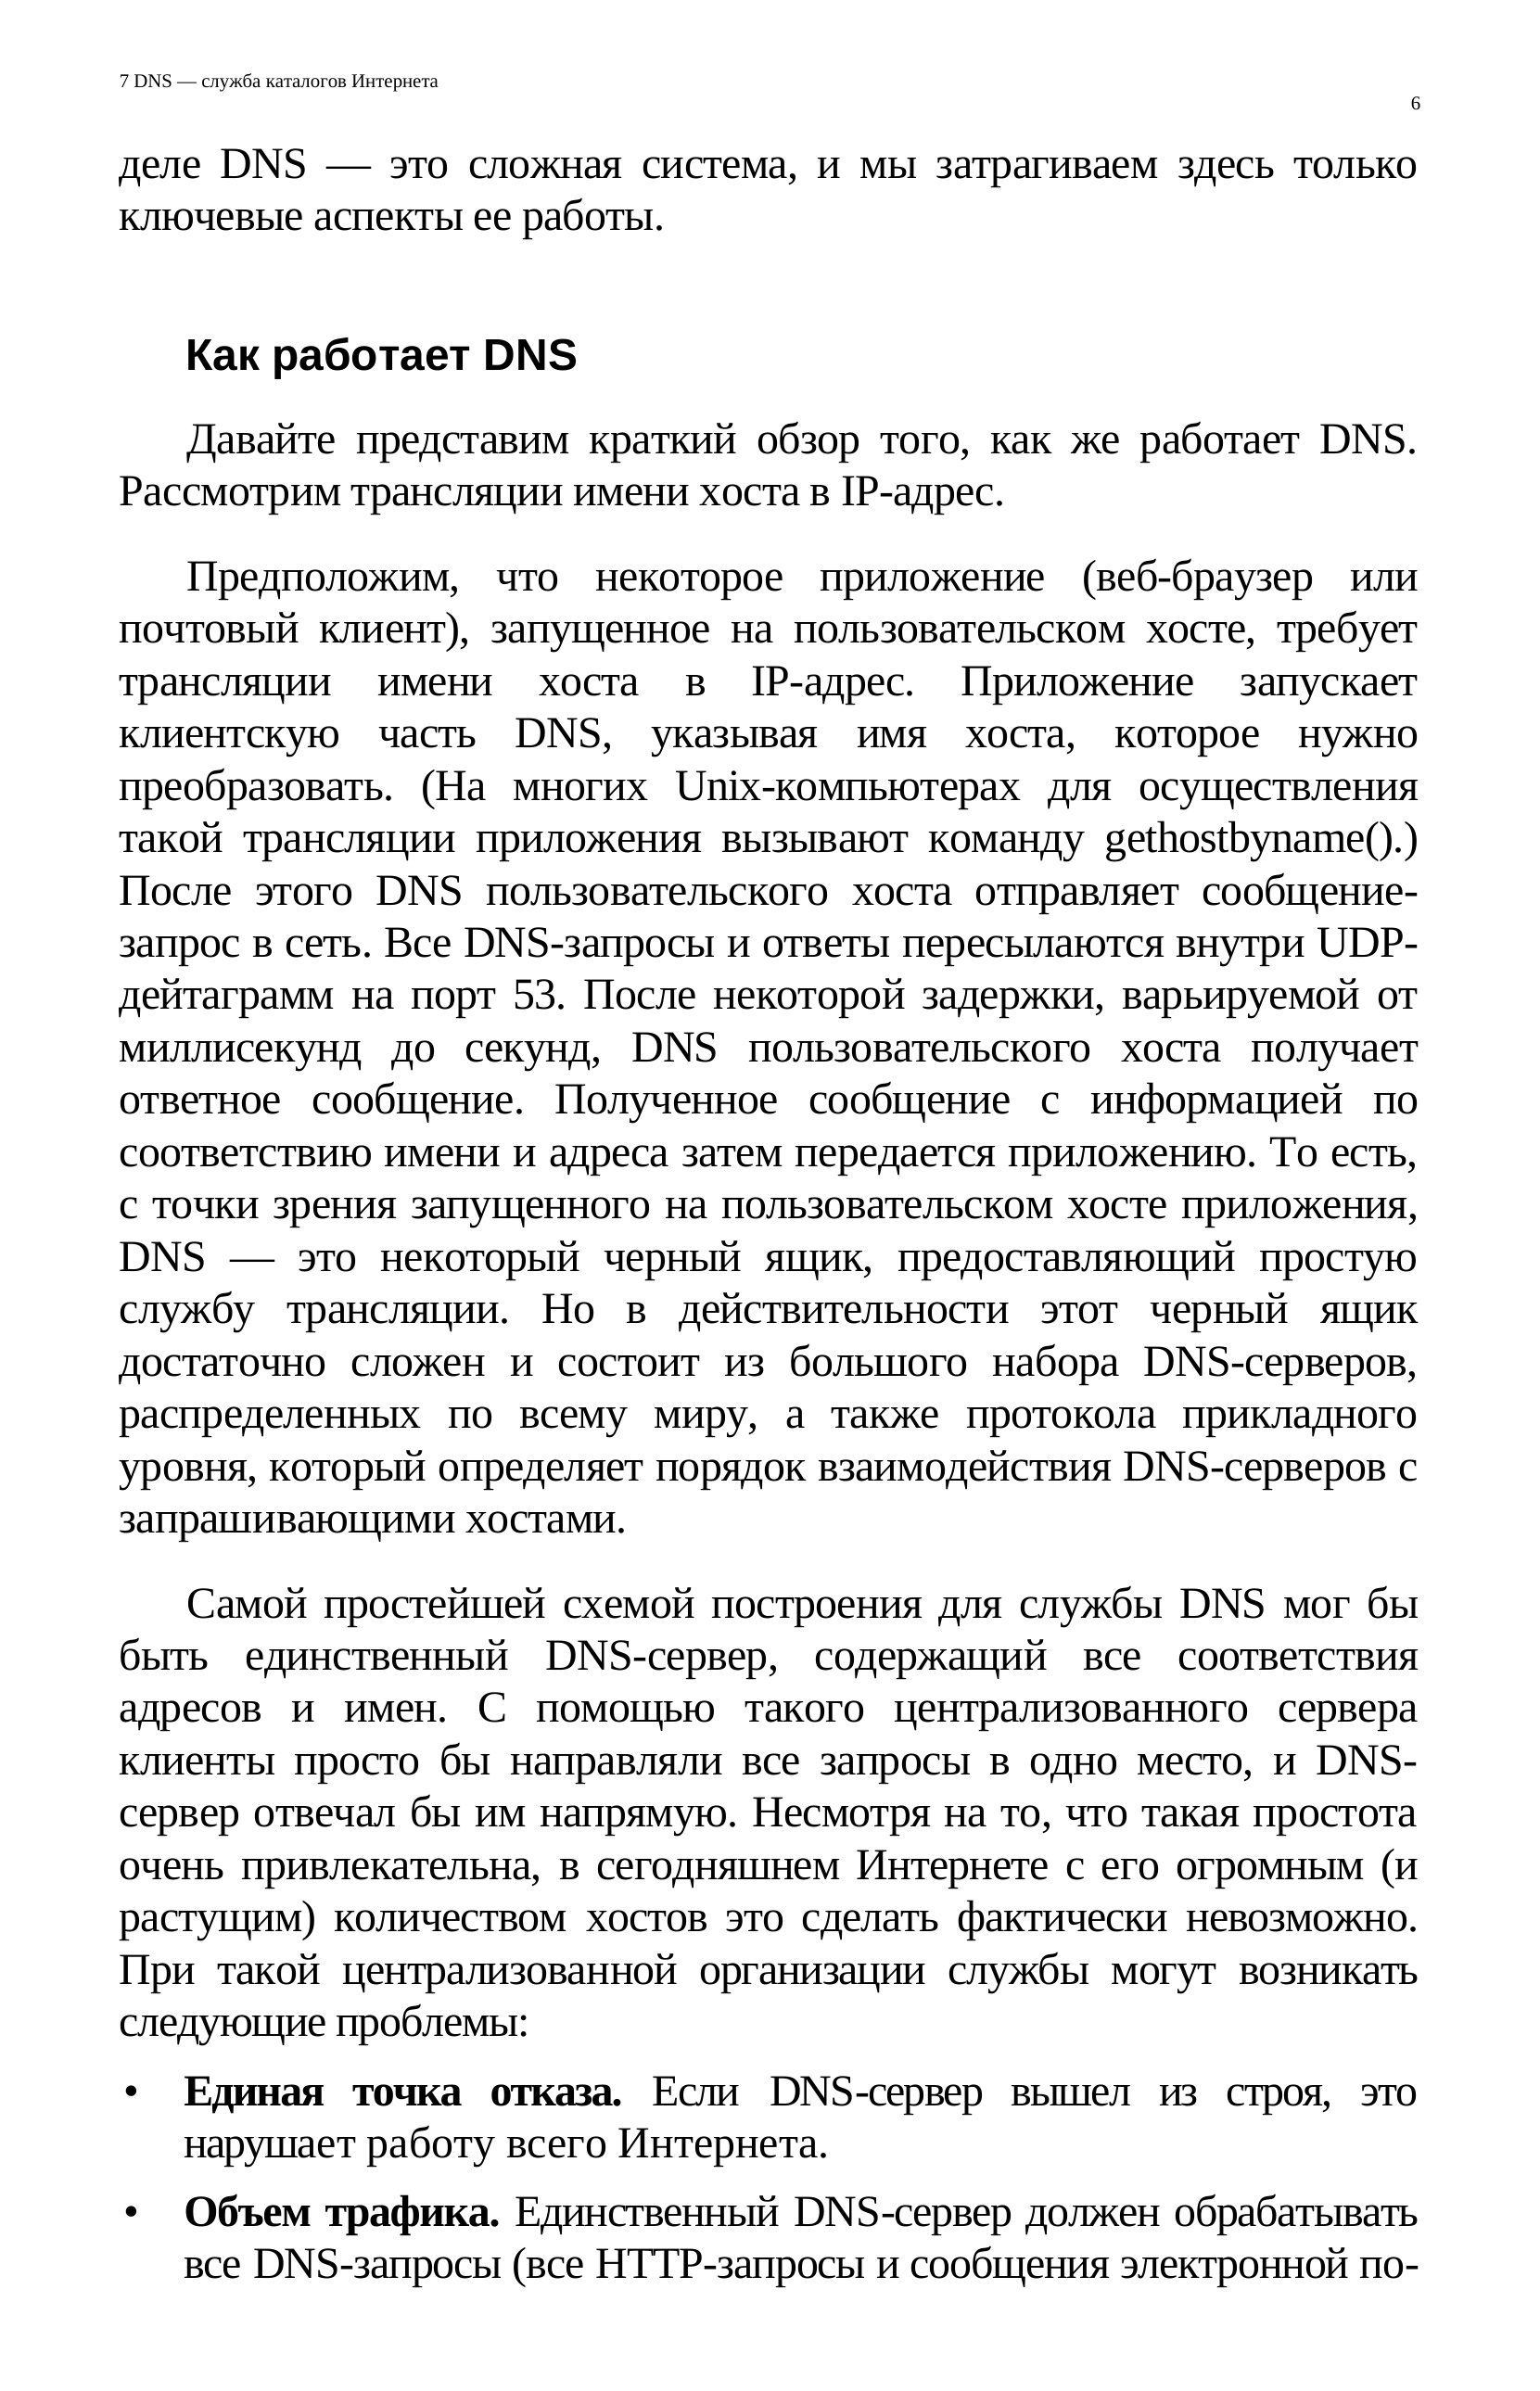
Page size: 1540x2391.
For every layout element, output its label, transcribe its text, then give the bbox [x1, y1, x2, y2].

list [123, 2185, 1419, 2289]
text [119, 136, 1419, 241]
text Как работает DNS [185, 328, 1420, 379]
text Давайте представим краткий обзор того, как же работает DNS. Рассмотрим трансляции имени хоста в IP-адрес. [119, 412, 1419, 516]
list Единая точка отказа. Если DNS-сервер вышел из строя, это нарушает работу всего Интернета. [123, 2063, 1418, 2168]
text Предположим, что некоторое приложение (веб-браузер или почтовый клиент), запущенное на пользовательском хосте, требует трансляции имени хоста в IP-адрес. Приложение запускает клиентскую часть DNS, указывая имя хоста, которое нужно преобразовать. (На многих Unix-компьютерах для осуществления такой трансляции приложения вызывают команду gethostbyname().) После этого DNS пользовательского хоста отправляет сообщение-запрос в сеть. Все DNS-запросы и ответы пересылаются внутри UDP-дейтаграмм на порт 53. После некоторой задержки, варьируемой от миллисекунд до секунд, DNS пользовательского хоста получает ответное сообщение. Полученное сообщение с информацией по соответствию имени и адреса затем передается приложению. То есть, с точки зрения запущенного на пользовательском хосте приложения, DNS — это некоторый черный ящик, предоставляющий простую службу трансляции. Но в действительности этот черный ящик достаточно сложен и состоит из большого набора DNS-серверов, распределенных по всему миру, а также протокола прикладного уровня, который определяет порядок взаимодействия DNS-серверов с запрашивающими хостами. [119, 549, 1419, 1544]
text Самой простейшей схемой построения для службы DNS мог бы быть единственный DNS-сервер, содержащий все соответствия адресов и имен. С помощью такого централизованного сервера клиенты просто бы направляли все запросы в одно место, и DNS-сервер отвечал бы им напрямую. Несмотря на то, что такая простота очень привлекательна, в сегодняшнем Интернете с его огромным (и растущим) количеством хостов это сделать фактически невозможно. При такой централизованной организации службы могут возникать следующие проблемы: [119, 1576, 1419, 2047]
